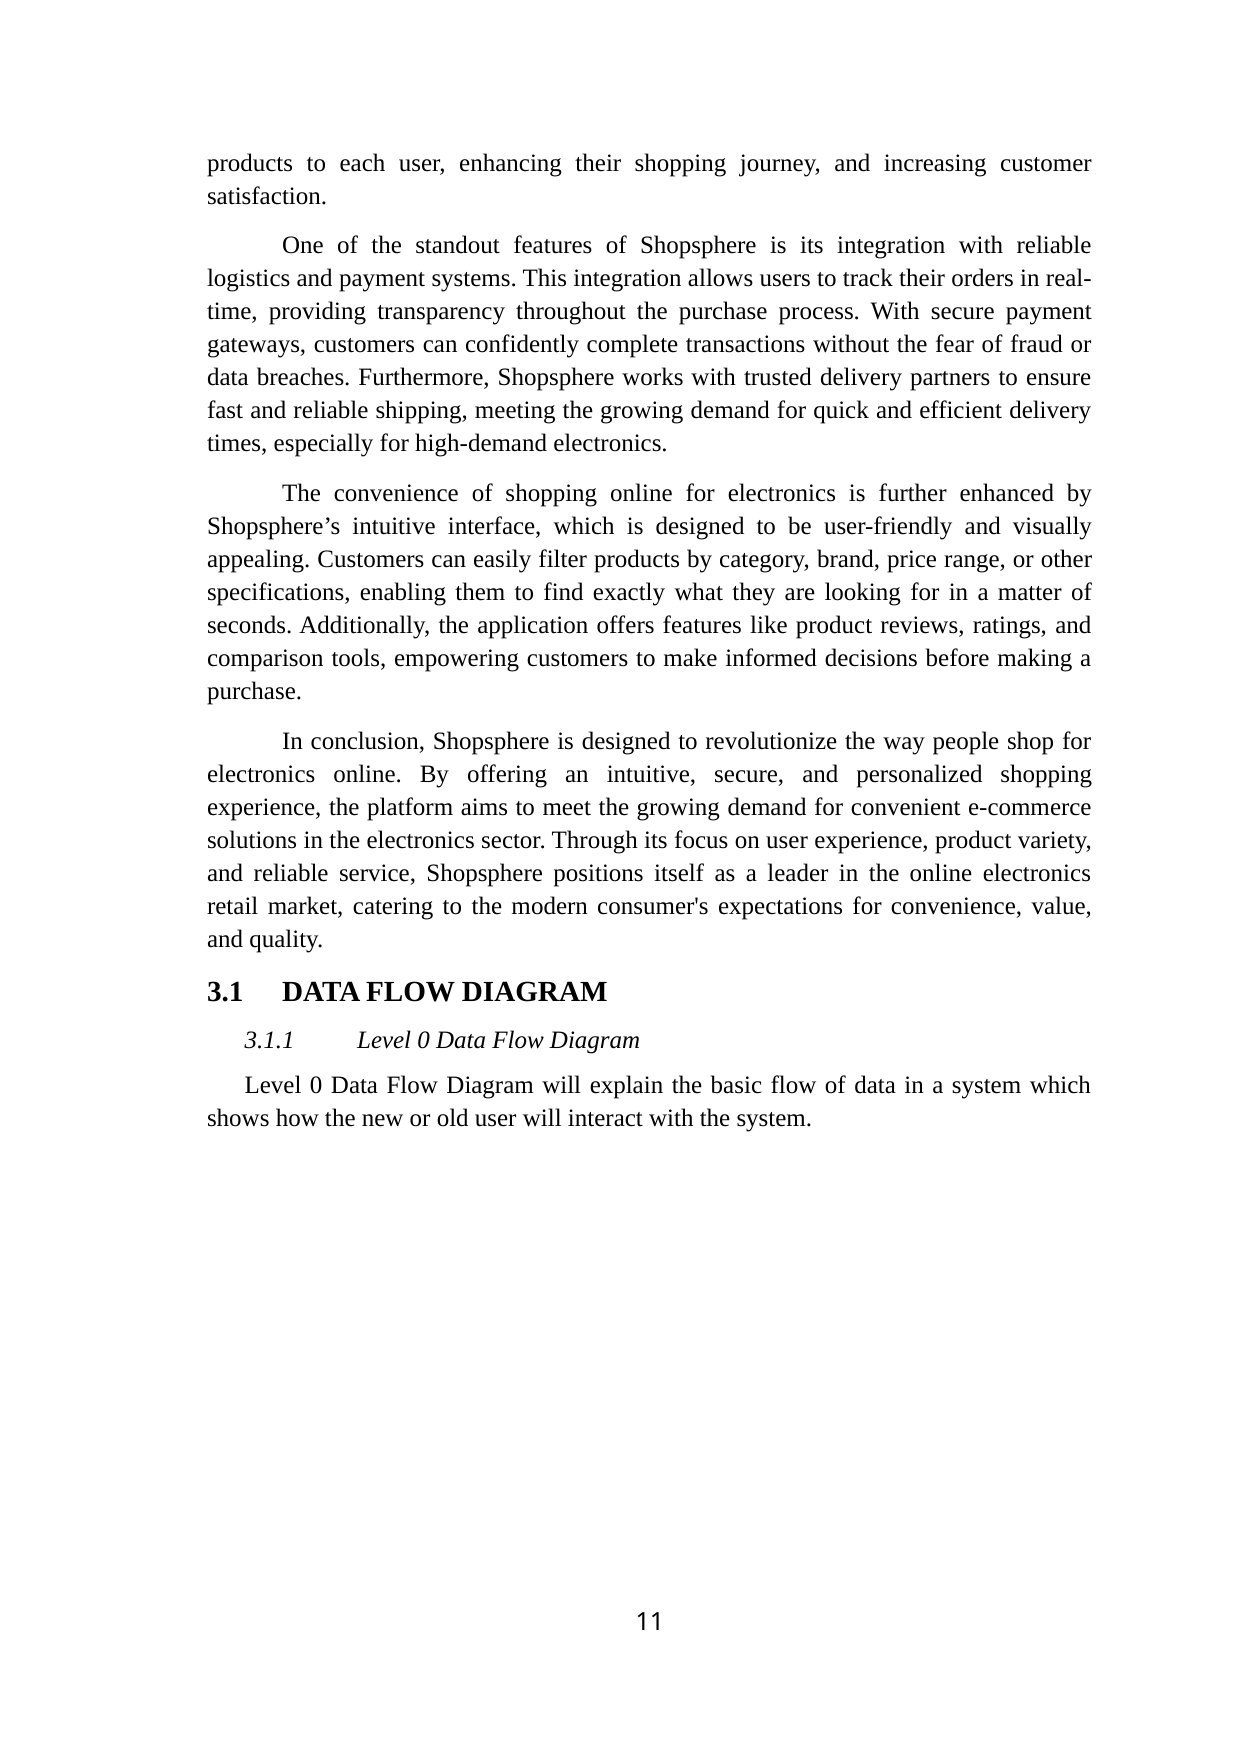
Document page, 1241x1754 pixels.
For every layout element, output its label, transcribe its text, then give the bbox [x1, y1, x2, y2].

text One of the standout features of Shopsphere is its integration with reliable logistics and payment systems. This integration allows users to track their orders in real-time, providing transparency throughout the purchase process. With secure payment gateways, customers can confidently complete transactions without the fear of fraud or data breaches. Furthermore, Shopsphere works with trusted delivery partners to ensure fast and reliable shipping, meeting the growing demand for quick and efficient delivery times, especially for high-demand electronics. [207, 230, 1092, 457]
subtitle Data Flow Diagram [207, 974, 1092, 1007]
subtitle Level 0 Data Flow Diagram [244, 1025, 1092, 1054]
text Level 0 Data Flow Diagram will explain the basic flow of data in a system which shows how the new or old user will interact with the system. [207, 1070, 1092, 1132]
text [207, 148, 1092, 209]
text The convenience of shopping online for electronics is further enhanced by Shopsphere’s intuitive interface, which is designed to be user-friendly and visually appealing. Customers can easily filter products by category, brand, price range, or other specifications, enabling them to find exactly what they are looking for in a matter of seconds. Additionally, the application offers features like product reviews, ratings, and comparison tools, empowering customers to make informed decisions before making a purchase. [207, 478, 1092, 705]
text In conclusion, Shopsphere is designed to revolutionize the way people shop for electronics online. By offering an intuitive, secure, and personalized shopping experience, the platform aims to meet the growing demand for convenient e-commerce solutions in the electronics sector. Through its focus on user experience, product variety, and reliable service, Shopsphere positions itself as a leader in the online electronics retail market, catering to the modern consumer's expectations for convenience, value, and quality. [207, 726, 1092, 953]
